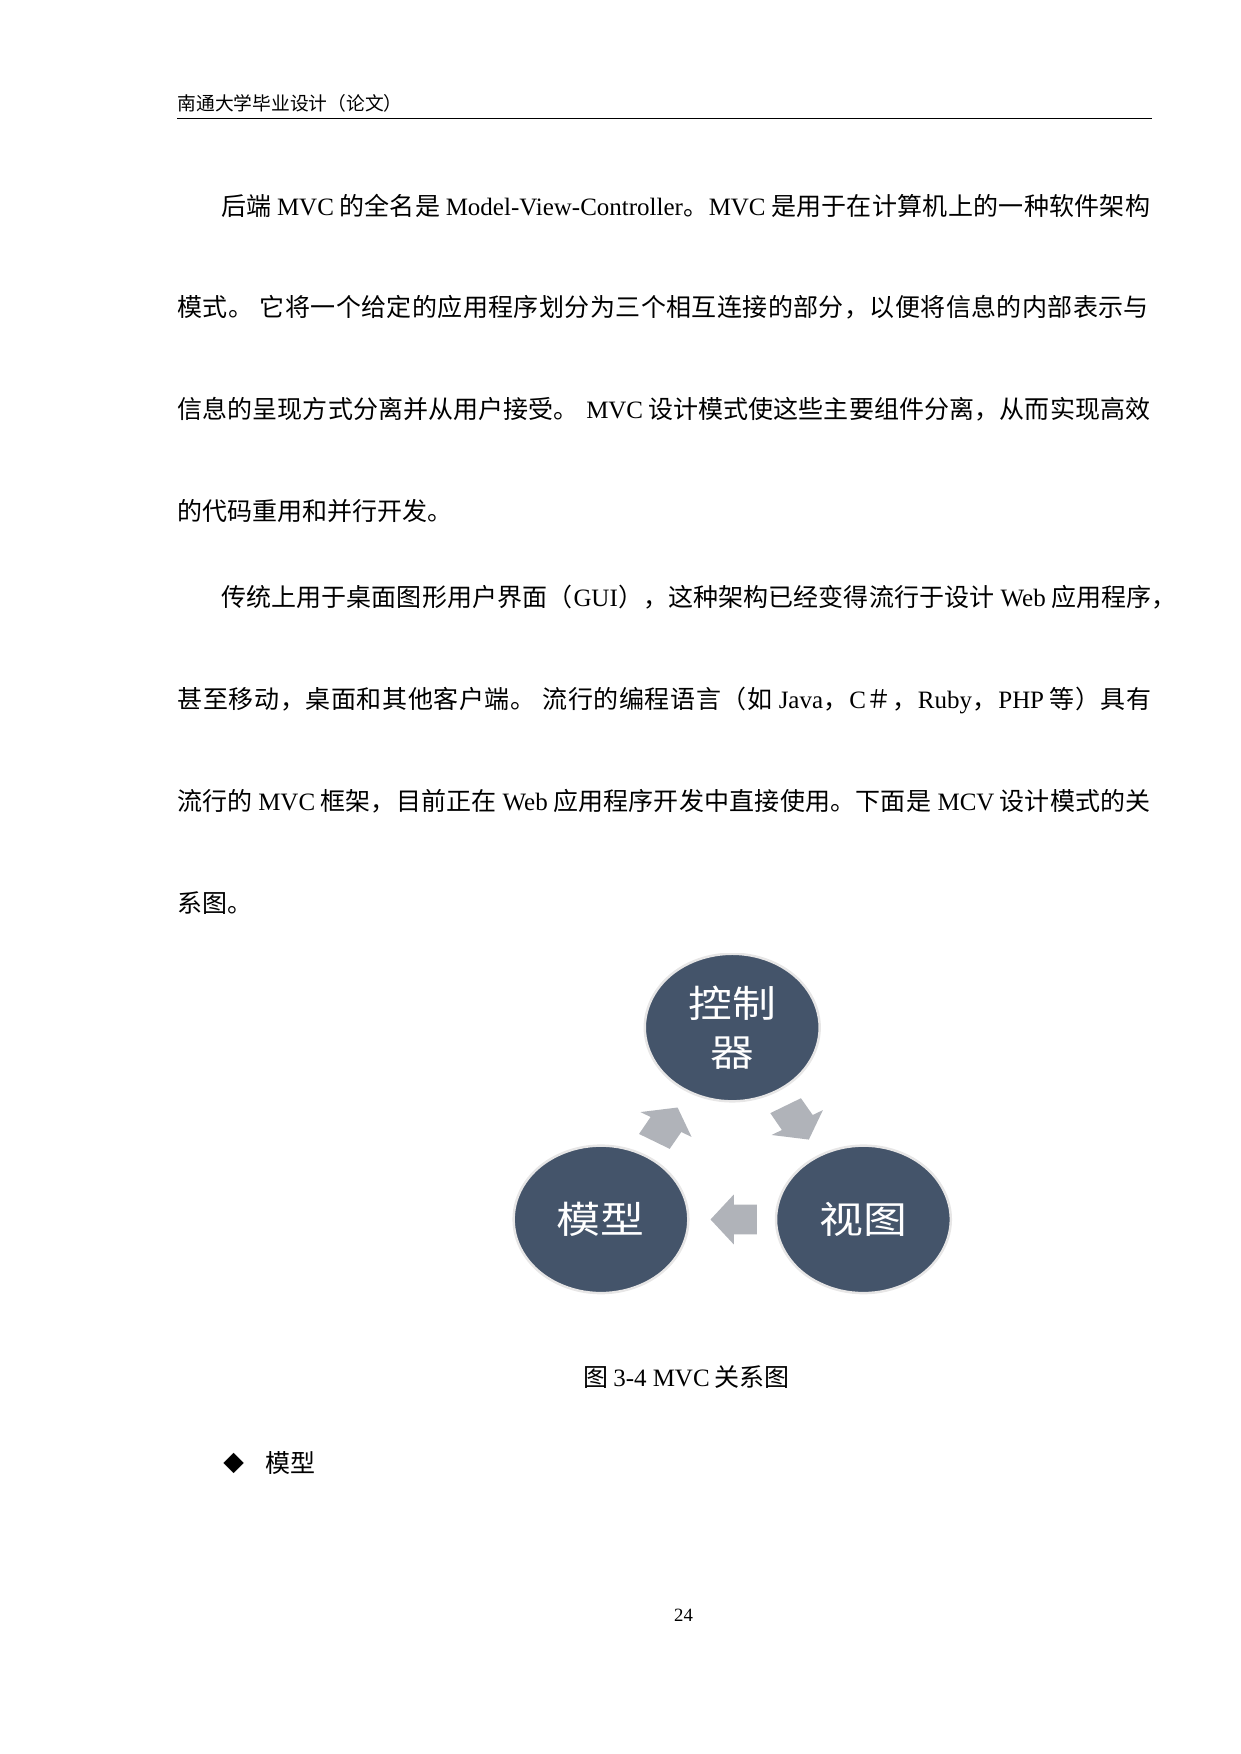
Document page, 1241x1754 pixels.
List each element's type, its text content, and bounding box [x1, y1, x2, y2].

text 后端MVC的全名是Model-View-Controller。MVC是用于在计算机上的一种软件架构模式。 它将一个给定的应用程序划分为三个相互连接的部分，以便将信息的内部表示与信息的呈现方式分离并从用户接受。 MVC设计模式使这些主要组件分离，从而实现高效的代码重用和并行开发。 [177, 170, 1152, 544]
text 图3-4 MVC关系图 [177, 1341, 1152, 1409]
text 传统上用于桌面图形用户界面（GUI），这种架构已经变得流行于设计Web应用程序，甚至移动，桌面和其他客户端。 流行的编程语言（如Java，C＃，Ruby，PHP等）具有流行的MVC框架，目前正在Web应用程序开发中直接使用。下面是MCV设计模式的关系图。 [177, 562, 1152, 935]
list 模型 [221, 1427, 1152, 1495]
